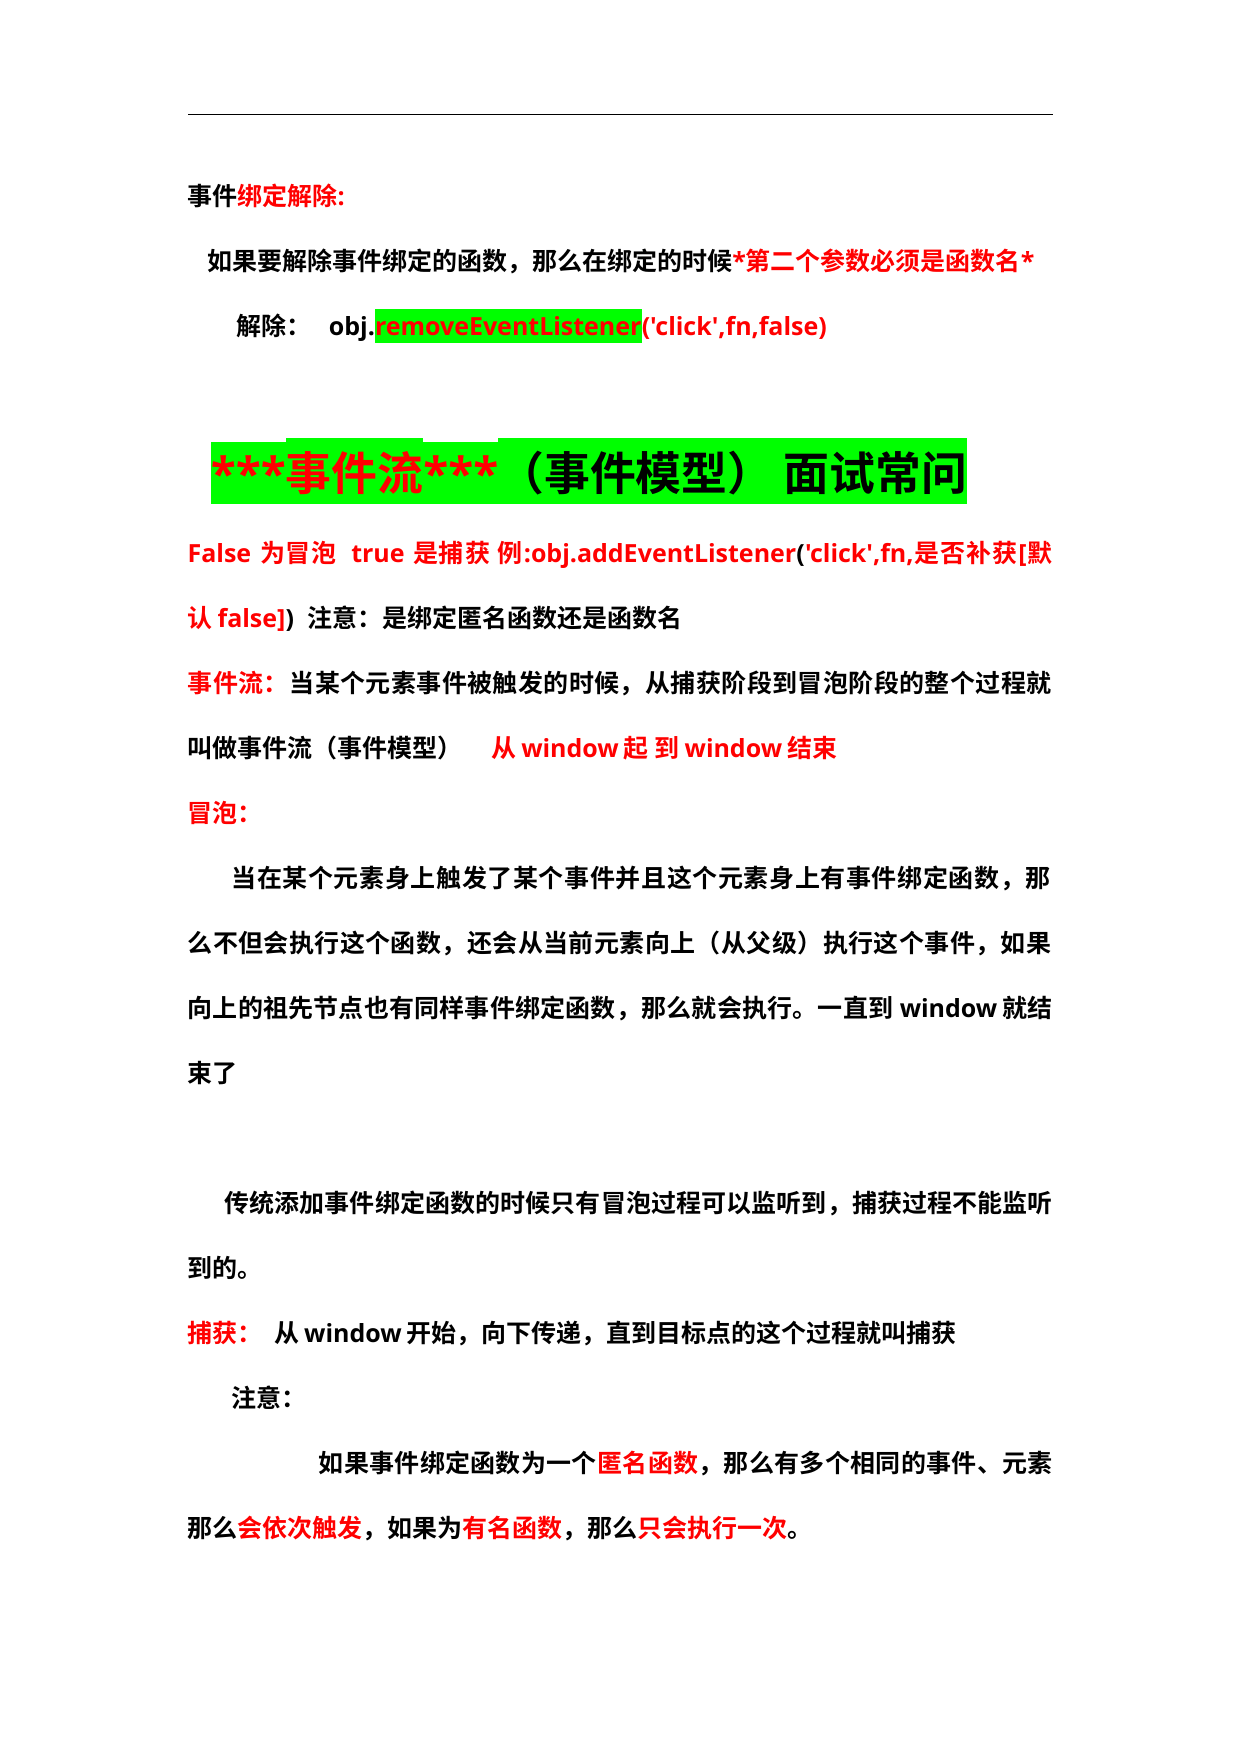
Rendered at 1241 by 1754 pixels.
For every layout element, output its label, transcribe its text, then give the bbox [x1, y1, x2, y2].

text 冒泡： [187, 779, 1053, 844]
text 事件流：当某个元素事件被触发的时候，从捕获阶段到冒泡阶段的整个过程就叫做事件流（事件模型） 从window起 到window结束 [187, 649, 1053, 779]
text 事件绑定解除: [187, 162, 1053, 227]
text False 为冒泡 true 是捕获 例:obj.addEventListener('click',fn,是否补获[默认false]) 注意：是绑定匿名函数还是函数名 [187, 519, 1053, 649]
text ***事件流***（事件模型） 面试常问 [187, 422, 1053, 519]
text 捕获： 从window开始，向下传递，直到目标点的这个过程就叫捕获 [187, 1299, 1053, 1364]
text 如果要解除事件绑定的函数，那么在绑定的时候*第二个参数必须是函数名* [187, 227, 1053, 292]
text 传统添加事件绑定函数的时候只有冒泡过程可以监听到，捕获过程不能监听到的。 [187, 1169, 1053, 1299]
text 注意： [187, 1364, 1053, 1429]
text 如果事件绑定函数为一个匿名函数，那么有多个相同的事件、元素，那么会依次触发，如果为有名函数，那么只会执行一次。 [187, 1429, 1053, 1559]
text 解除： obj.removeEventListener('click',fn,false) [187, 292, 1053, 357]
text 当在某个元素身上触发了某个事件并且这个元素身上有事件绑定函数，那么不但会执行这个函数，还会从当前元素向上（从父级）执行这个事件，如果向上的祖先节点也有同样事件绑定函数，那么就会执行。一直到window就结束了 [187, 844, 1053, 1104]
